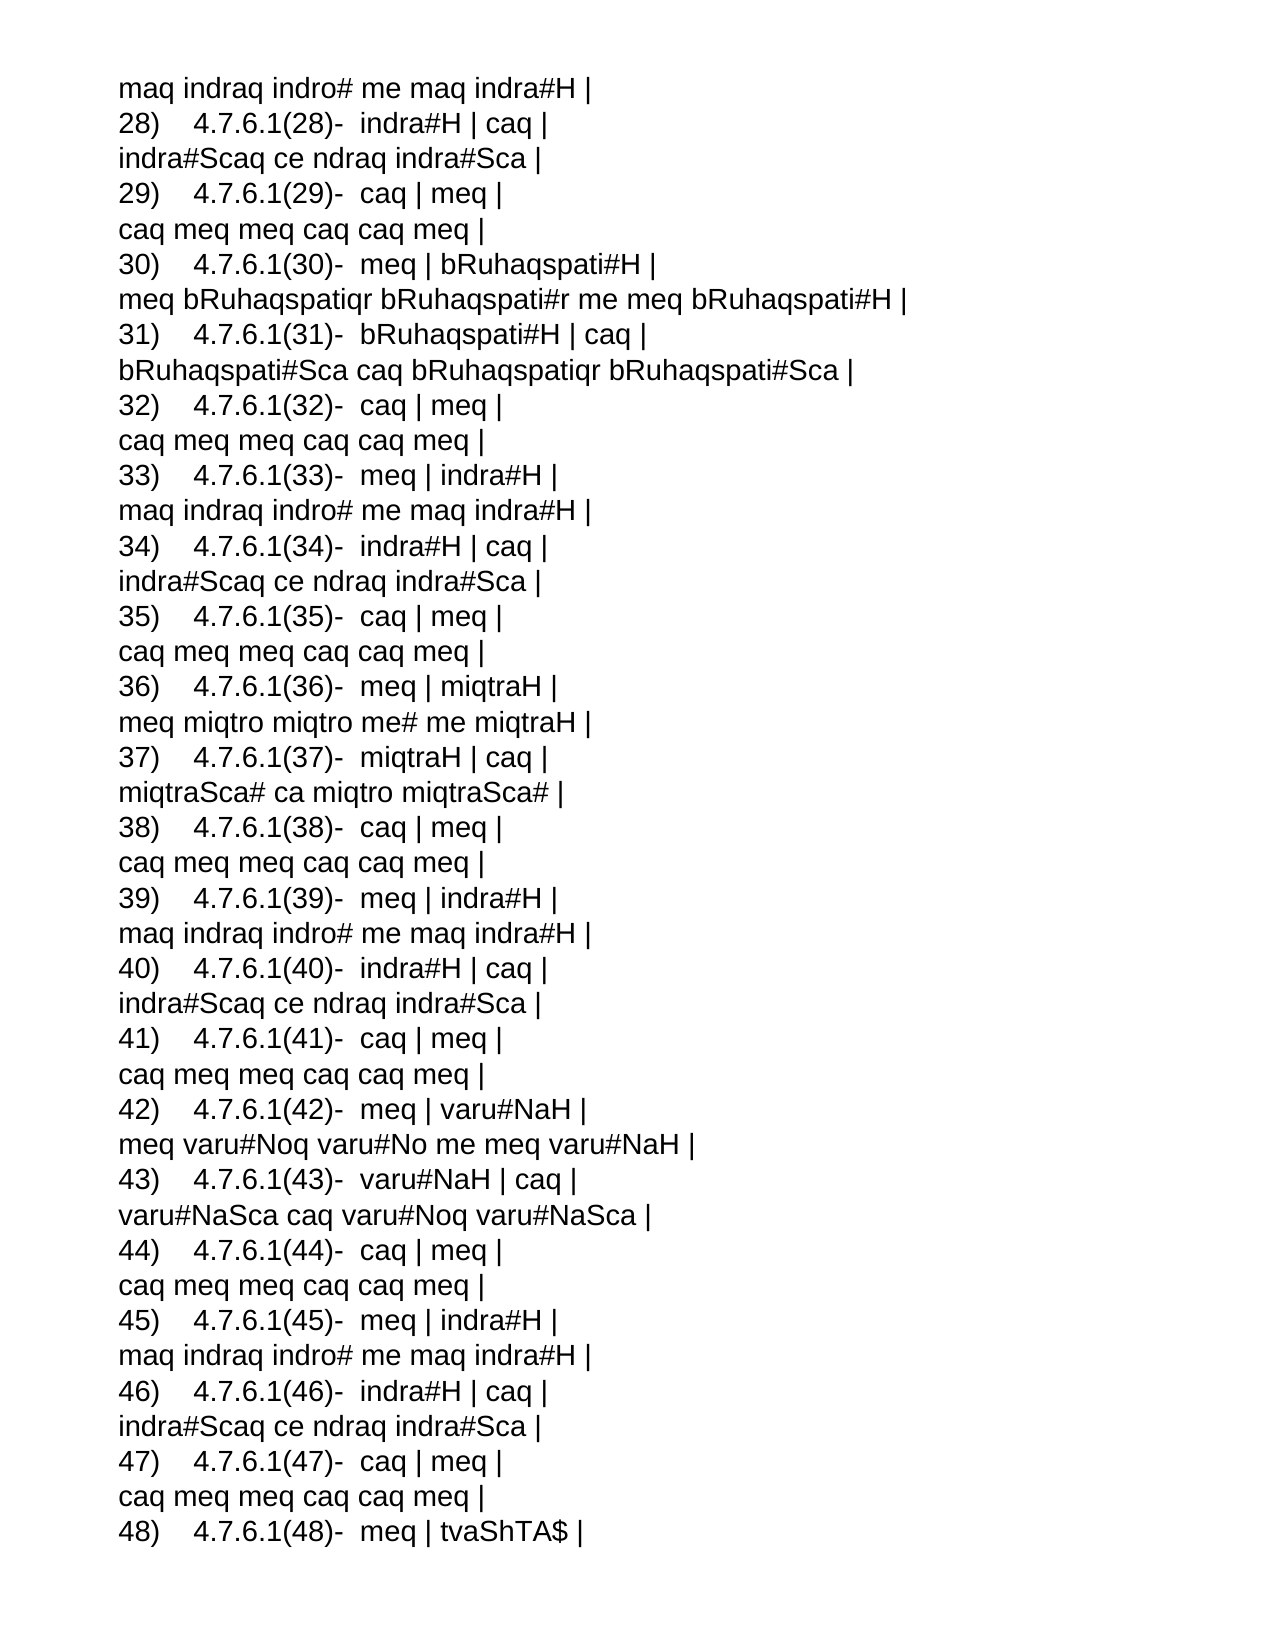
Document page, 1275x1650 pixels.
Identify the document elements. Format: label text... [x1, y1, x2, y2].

text 45) 4.7.6.1(45)- meq | indra#H | [118, 1303, 1204, 1337]
text caq meq meq caq caq meq | [118, 1479, 1204, 1513]
text bRuhaqspati#Sca caq bRuhaqspatiqr bRuhaqspati#Sca | [118, 352, 1204, 386]
text indra#Scaq ce ndraq indra#Sca | [118, 141, 1204, 175]
text 46) 4.7.6.1(46)- indra#H | caq | [118, 1373, 1204, 1407]
text 39) 4.7.6.1(39)- meq | indra#H | [118, 881, 1204, 914]
text miqtraSca# ca miqtro miqtraSca# | [118, 775, 1204, 808]
text caq meq meq caq caq meq | [118, 845, 1204, 879]
text caq meq meq caq caq meq | [118, 212, 1204, 245]
text 48) 4.7.6.1(48)- meq | tvaShTA$ | [118, 1514, 1204, 1548]
text 37) 4.7.6.1(37)- miqtraH | caq | [118, 740, 1204, 773]
text caq meq meq caq caq meq | [118, 1057, 1204, 1090]
text 44) 4.7.6.1(44)- caq | meq | [118, 1233, 1204, 1266]
text indra#Scaq ce ndraq indra#Sca | [118, 986, 1204, 1020]
text 38) 4.7.6.1(38)- caq | meq | [118, 810, 1204, 844]
text 30) 4.7.6.1(30)- meq | bRuhaqspati#H | [118, 247, 1204, 280]
text 32) 4.7.6.1(32)- caq | meq | [118, 388, 1204, 421]
text 40) 4.7.6.1(40)- indra#H | caq | [118, 951, 1204, 984]
text caq meq meq caq caq meq | [118, 634, 1204, 668]
text varu#NaSca caq varu#Noq varu#NaSca | [118, 1197, 1204, 1231]
text maq indraq indro# me maq indra#H | [118, 916, 1204, 949]
text 33) 4.7.6.1(33)- meq | indra#H | [118, 458, 1204, 492]
text indra#Scaq ce ndraq indra#Sca | [118, 564, 1204, 597]
text maq indraq indro# me maq indra#H | [118, 493, 1204, 527]
text 31) 4.7.6.1(31)- bRuhaqspati#H | caq | [118, 317, 1204, 351]
text meq bRuhaqspatiqr bRuhaqspati#r me meq bRuhaqspati#H | [118, 282, 1204, 316]
text meq miqtro miqtro me# me miqtraH | [118, 704, 1204, 738]
text 36) 4.7.6.1(36)- meq | miqtraH | [118, 669, 1204, 703]
text 34) 4.7.6.1(34)- indra#H | caq | [118, 528, 1204, 562]
text 43) 4.7.6.1(43)- varu#NaH | caq | [118, 1162, 1204, 1196]
text caq meq meq caq caq meq | [118, 423, 1204, 456]
text indra#Scaq ce ndraq indra#Sca | [118, 1409, 1204, 1442]
text 47) 4.7.6.1(47)- caq | meq | [118, 1444, 1204, 1477]
text 41) 4.7.6.1(41)- caq | meq | [118, 1021, 1204, 1055]
text caq meq meq caq caq meq | [118, 1268, 1204, 1301]
text meq varu#Noq varu#No me meq varu#NaH | [118, 1127, 1204, 1161]
text maq indraq indro# me maq indra#H | [118, 71, 1204, 104]
text 42) 4.7.6.1(42)- meq | varu#NaH | [118, 1092, 1204, 1125]
text 28) 4.7.6.1(28)- indra#H | caq | [118, 106, 1204, 139]
text 35) 4.7.6.1(35)- caq | meq | [118, 599, 1204, 632]
text maq indraq indro# me maq indra#H | [118, 1338, 1204, 1372]
text 29) 4.7.6.1(29)- caq | meq | [118, 176, 1204, 210]
